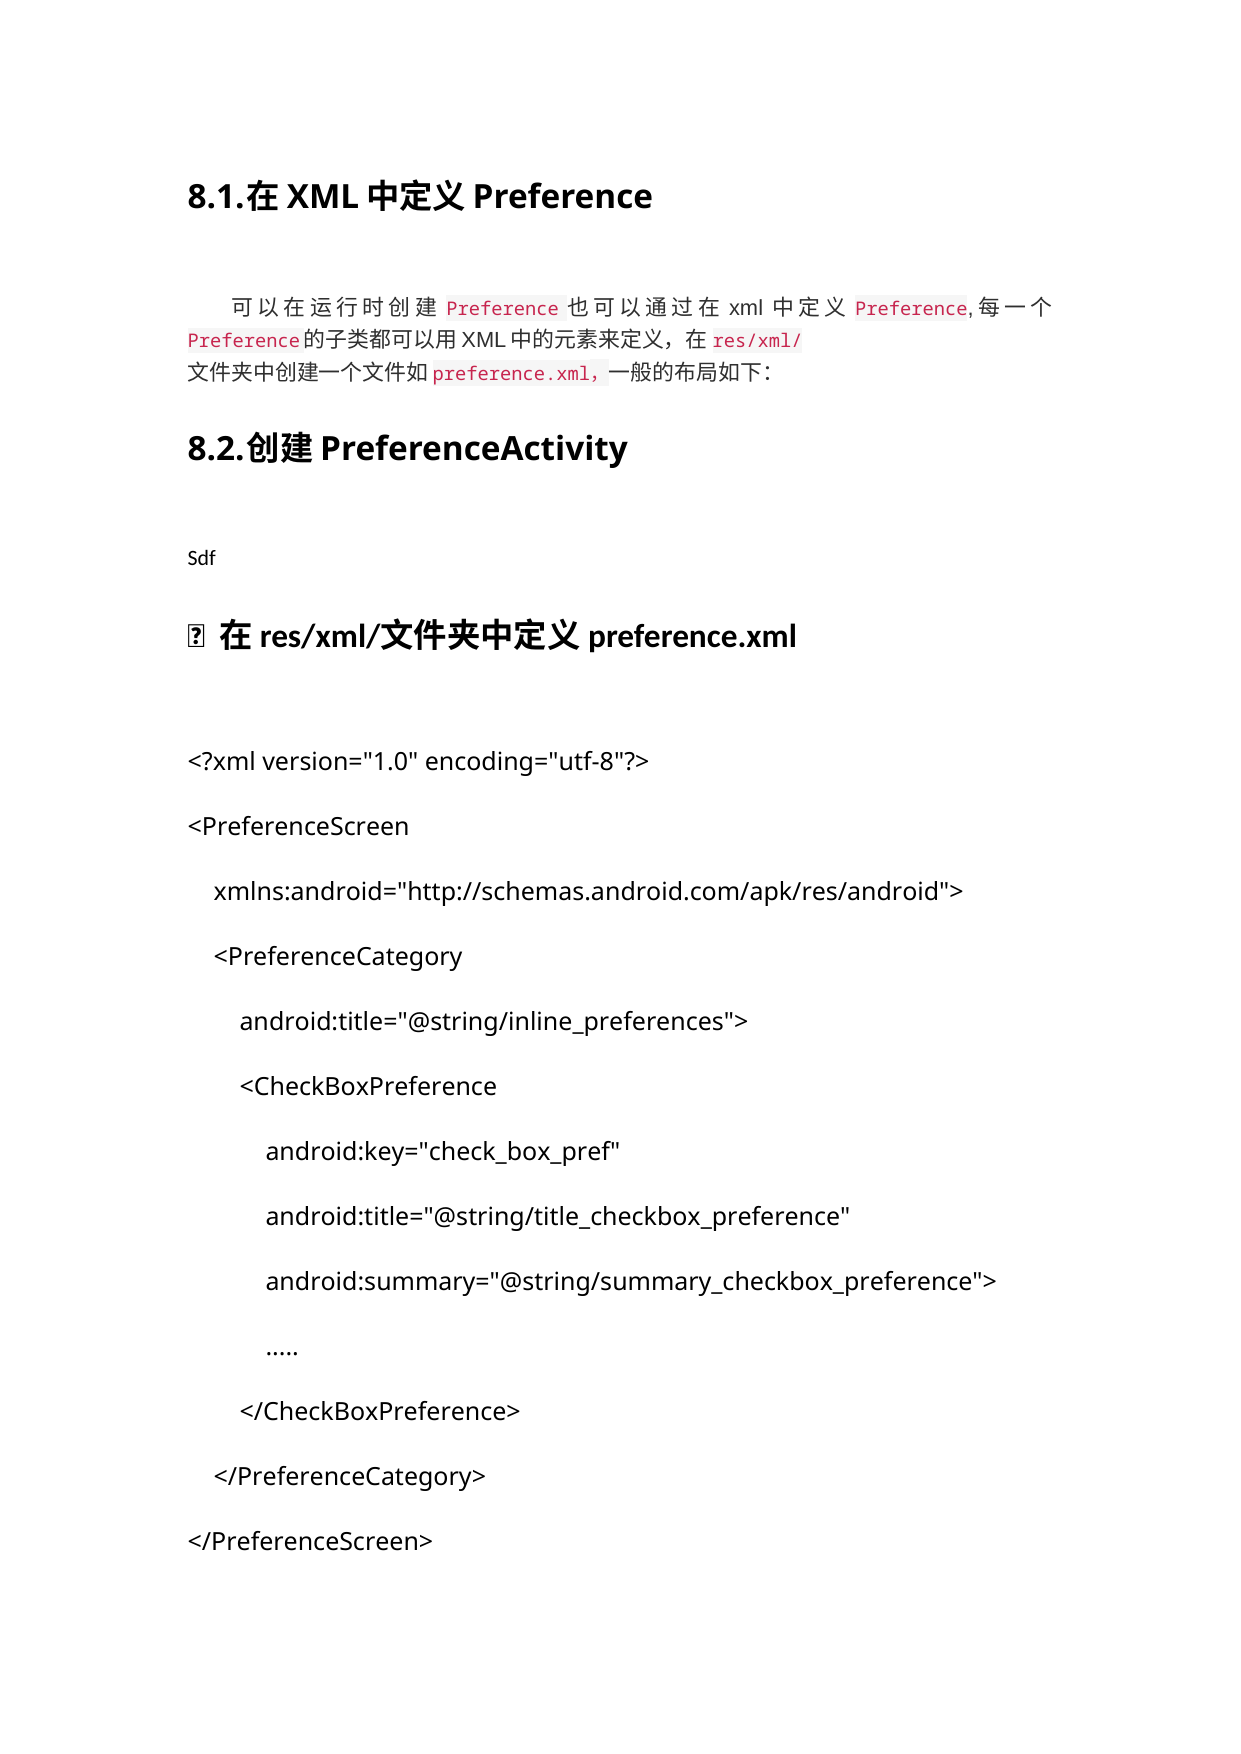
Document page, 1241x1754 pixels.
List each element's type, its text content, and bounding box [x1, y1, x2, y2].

text <CheckBoxPreference [187, 1053, 1053, 1118]
subtitle  在res/xml/文件夹中定义 preference.xml [187, 601, 1053, 666]
text android:title="@string/inline_preferences"> [187, 988, 1053, 1053]
text android:key="check_box_pref" [187, 1118, 1053, 1183]
text </PreferenceScreen> [187, 1508, 1053, 1573]
text ..... [187, 1313, 1053, 1378]
text </PreferenceCategory> [187, 1443, 1053, 1508]
text <PreferenceCategory [187, 923, 1053, 988]
text <?xml version="1.0" encoding="utf-8"?> [187, 728, 1053, 793]
subtitle 创建PreferenceActivity [187, 414, 1053, 479]
text android:summary="@string/summary_checkbox_preference"> [187, 1248, 1053, 1313]
text 可以在运行时创建Preference也可以通过在xml中定义Preference,每一个Preference的子类都可以用XML中的元素来定义，在 res/xml/ 文件夹中创建一个文件如preference.xml，一般的布局如下： [187, 289, 1053, 387]
text android:title="@string/title_checkbox_preference" [187, 1183, 1053, 1248]
text <PreferenceScreen [187, 793, 1053, 858]
text xmlns:android="http://schemas.android.com/apk/res/android"> [187, 858, 1053, 923]
text </CheckBoxPreference> [187, 1378, 1053, 1443]
text Sdf [187, 541, 1053, 574]
subtitle 在XML中定义Preference [187, 162, 1053, 227]
